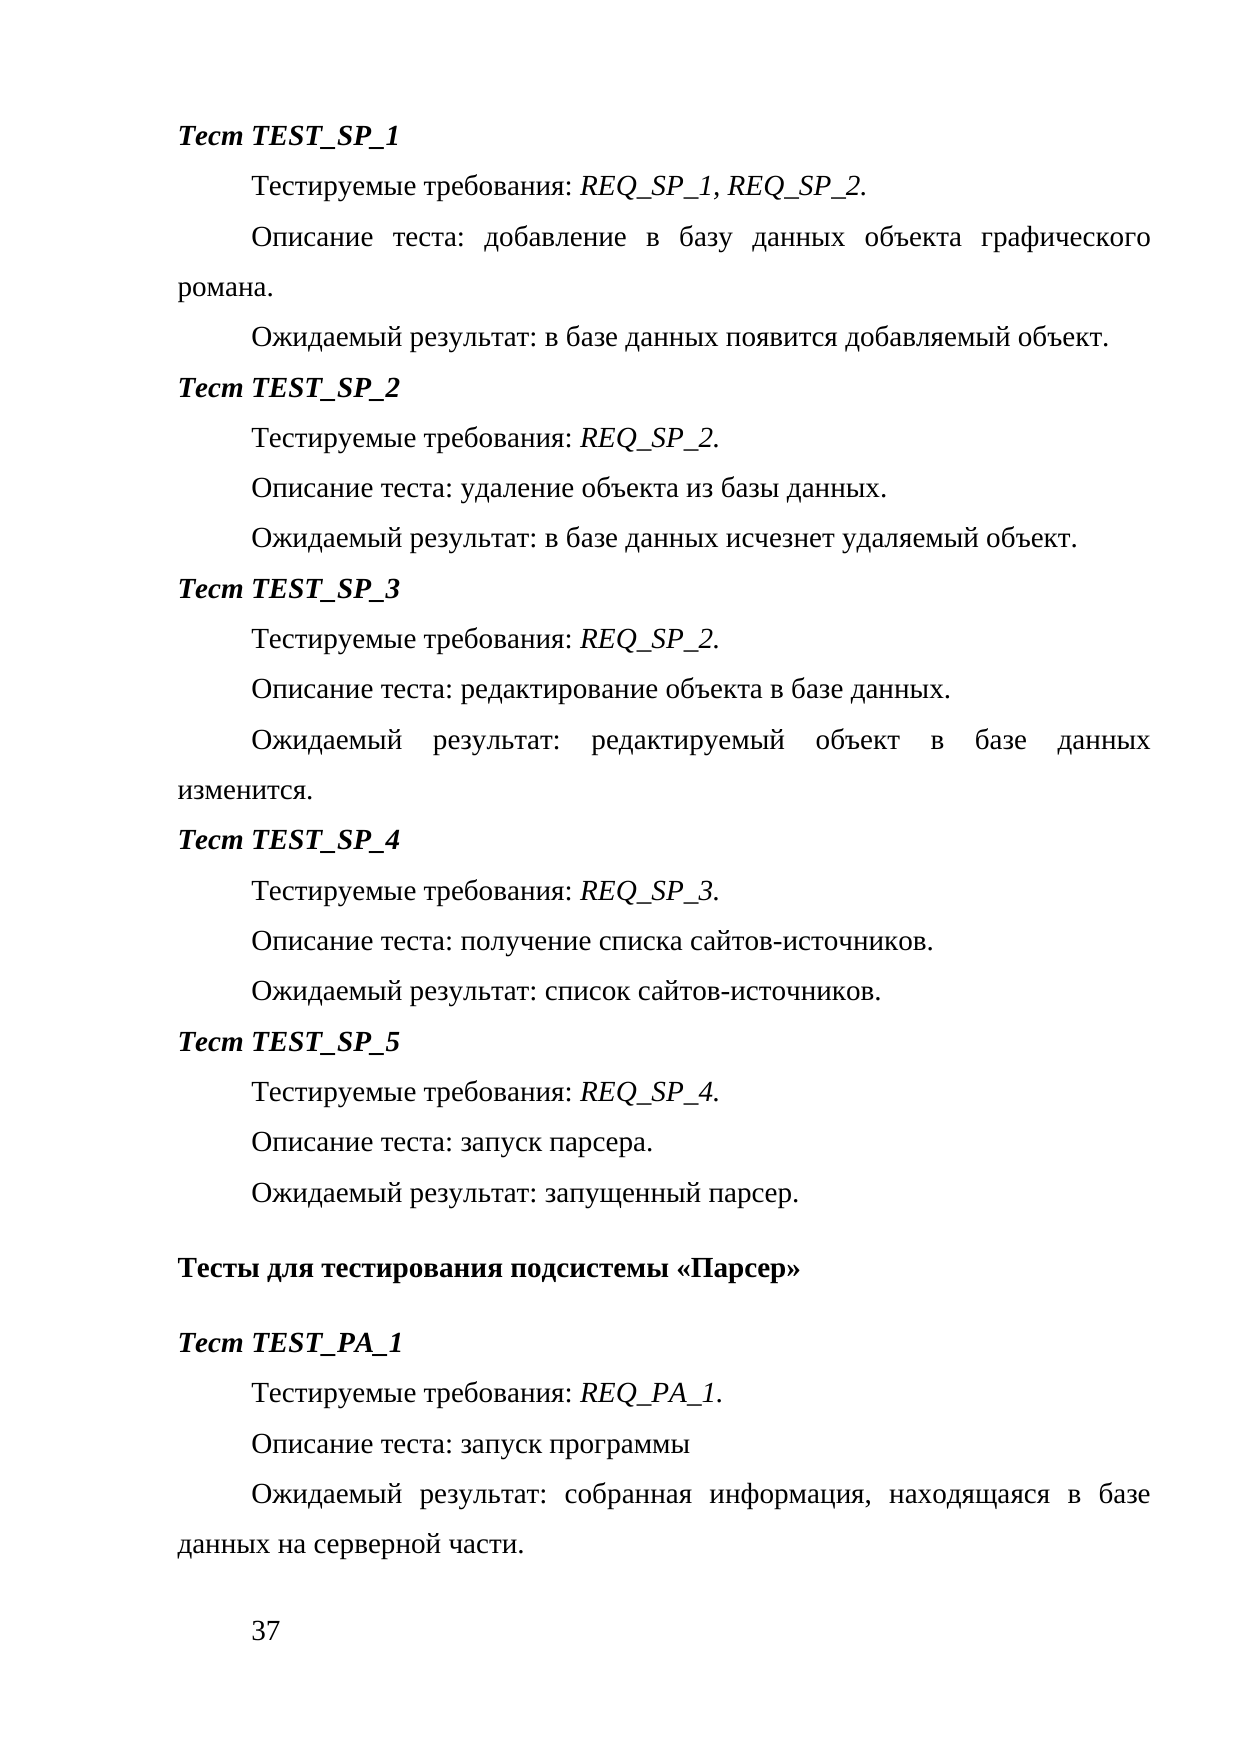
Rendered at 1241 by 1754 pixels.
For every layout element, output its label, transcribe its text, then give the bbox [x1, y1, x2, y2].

text Ожидаемый результат: в базе данных появится добавляемый объект. [177, 319, 1152, 353]
text Ожидаемый результат: список сайтов-источников. [177, 973, 1152, 1007]
text Ожидаемый результат: редактируемый объект в базе данных изменится. [177, 722, 1152, 806]
text Тест TEST_SP_2 [177, 370, 1152, 403]
text Описание теста: добавление в базу данных объекта графического романа. [177, 219, 1152, 303]
text Описание теста: запуск парсера. [177, 1124, 1152, 1158]
text Тестируемые требования: REQ_SP_3. [177, 873, 1152, 906]
text Тестируемые требования: REQ_SP_2. [177, 420, 1152, 453]
text Тестируемые требования: REQ_PA_1. [177, 1376, 1152, 1409]
text Тест TEST_SP_1 [177, 118, 1152, 152]
text Описание теста: удаление объекта из базы данных. [177, 470, 1152, 504]
text Описание теста: редактирование объекта в базе данных. [177, 672, 1152, 705]
text Тест TEST_SP_4 [177, 822, 1152, 856]
text Тест TEST_PA_1 [177, 1325, 1152, 1359]
text Тестируемые требования: REQ_SP_2. [177, 621, 1152, 655]
text Ожидаемый результат: собранная информация, находящаяся в базе данных на серверной части. [177, 1476, 1152, 1560]
text Тестируемые требования: REQ_SP_1, REQ_SP_2. [177, 168, 1152, 202]
text Тестируемые требования: REQ_SP_4. [177, 1074, 1152, 1108]
text Тест TEST_SP_3 [177, 571, 1152, 604]
text Ожидаемый результат: запущенный парсер. [177, 1175, 1152, 1208]
text Тест TEST_SP_5 [177, 1024, 1152, 1057]
subtitle Тесты для тестирования подсистемы «Парсер» [177, 1250, 1152, 1283]
text Ожидаемый результат: в базе данных исчезнет удаляемый объект. [177, 521, 1152, 554]
text Описание теста: запуск программы [177, 1426, 1152, 1459]
text Описание теста: получение списка сайтов-источников. [177, 923, 1152, 957]
